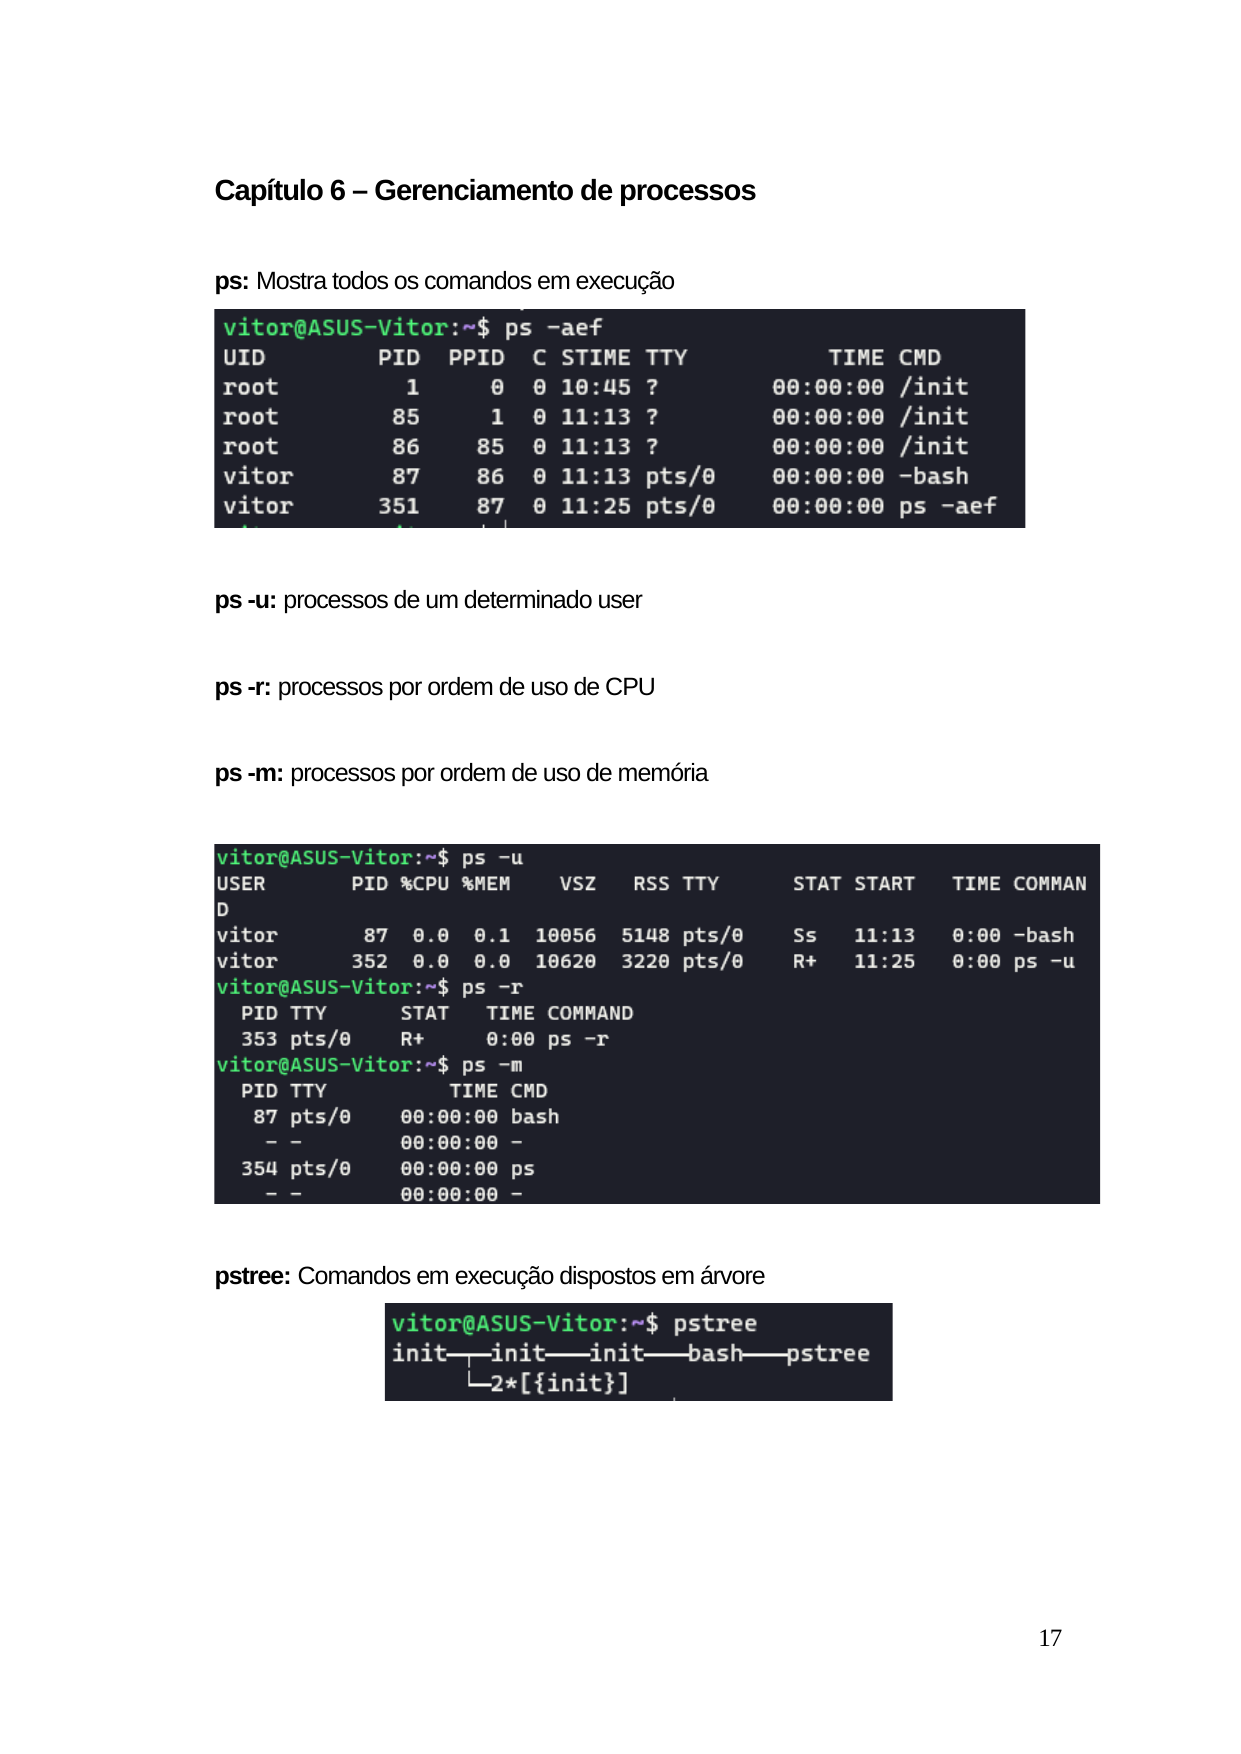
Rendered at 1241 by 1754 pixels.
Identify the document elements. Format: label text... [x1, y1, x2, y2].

text pstree: Comandos em execução dispostos em árvore [177, 1261, 1063, 1289]
text ps -u: processos de um determinado user [177, 585, 1063, 614]
picture [384, 1303, 893, 1401]
text ps: Mostra todos os comandos em execução [177, 266, 1063, 295]
subtitle Capítulo 6 – Gerenciamento de processos [177, 173, 1063, 206]
picture [214, 844, 1101, 1204]
text ps -m: processos por ordem de uso de memória [177, 758, 1063, 787]
picture [214, 309, 1026, 528]
text ps -r: processos por ordem de uso de CPU [177, 672, 1063, 700]
